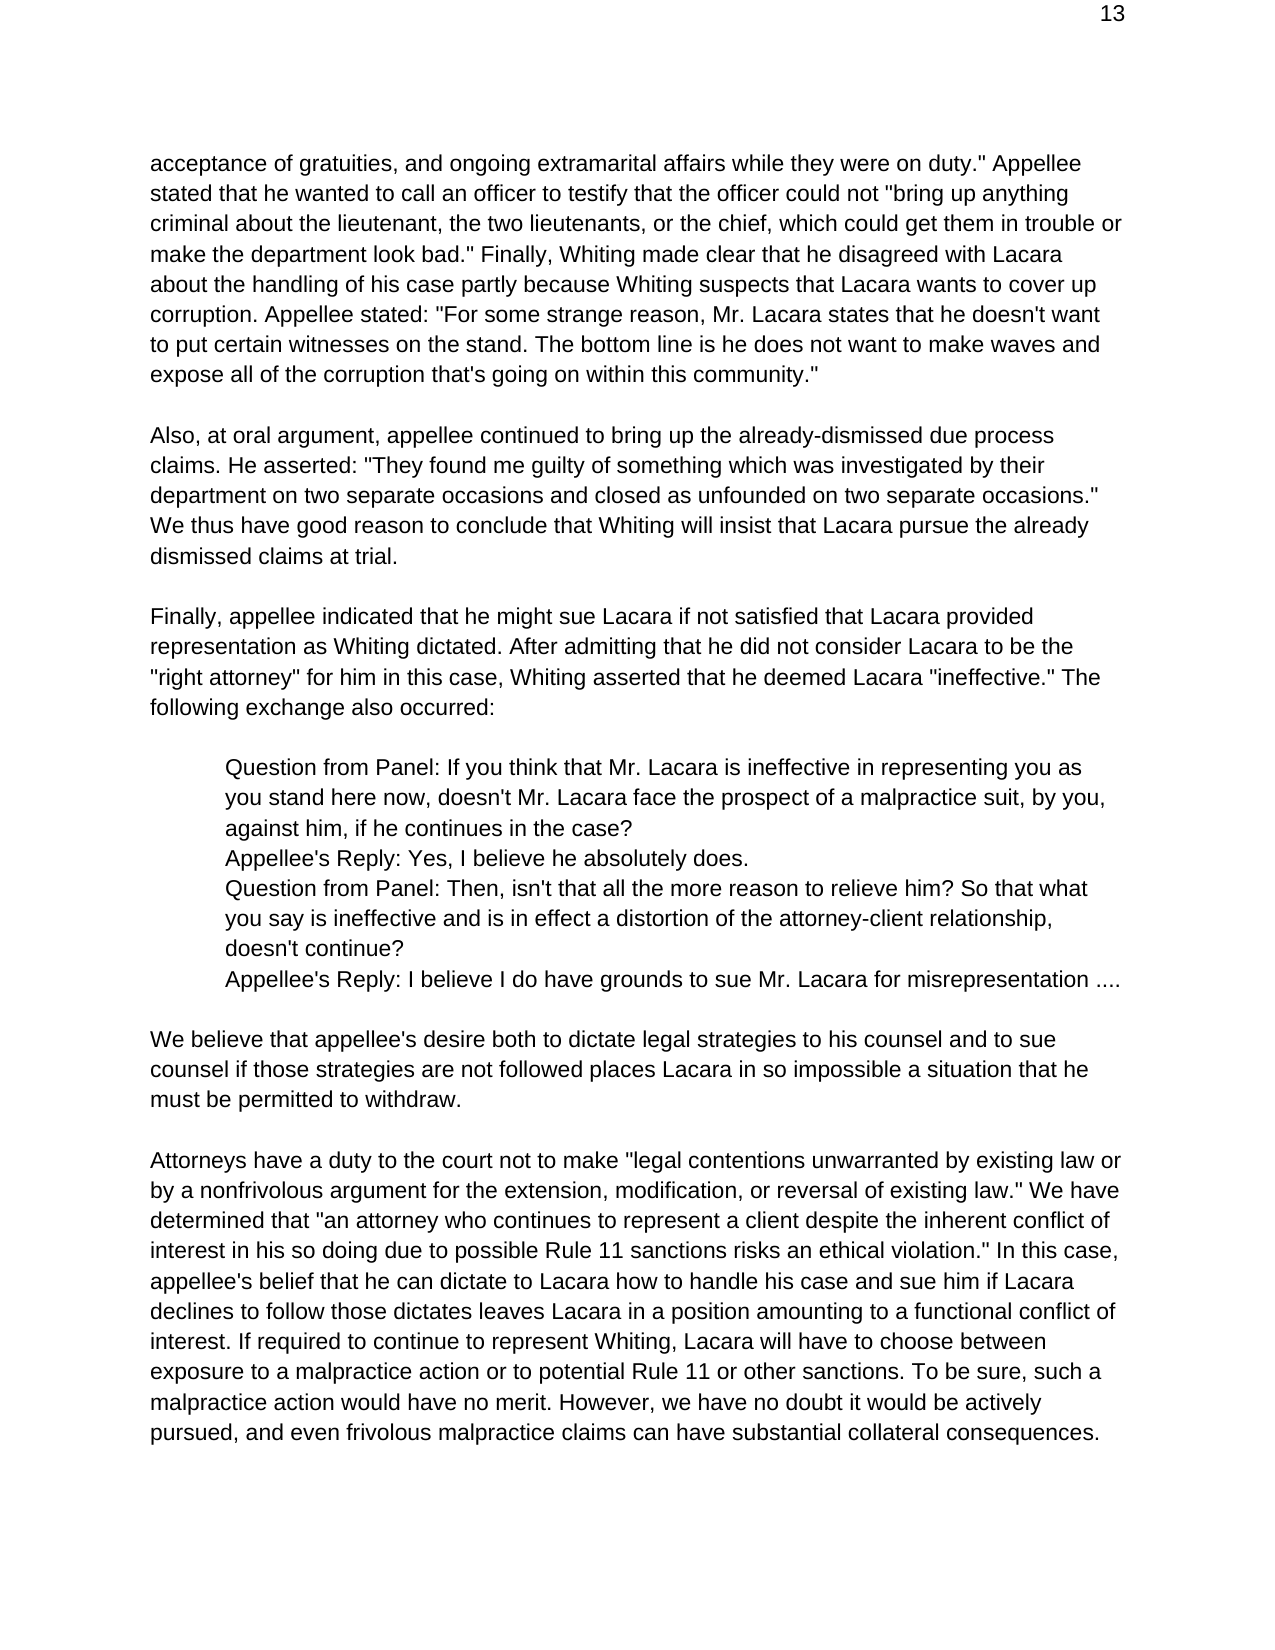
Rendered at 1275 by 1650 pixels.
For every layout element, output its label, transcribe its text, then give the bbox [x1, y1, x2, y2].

text Attorneys have a duty to the court not to make "legal contentions unwarranted by existing law or by a nonfrivolous argument for the extension, modification, or reversal of existing law." We have determined that "an attorney who continues to represent a client despite the inherent conflict of interest in his so doing due to possible Rule 11 sanctions risks an ethical violation." In this case, appellee's belief that he can dictate to Lacara how to handle his case and sue him if Lacara declines to follow those dictates leaves Lacara in a position amounting to a functional conflict of interest. If required to continue to represent Whiting, Lacara will have to choose between exposure to a malpractice action or to potential Rule 11 or other sanctions. To be sure, such a malpractice action would have no merit. However, we have no doubt it would be actively pursued, and even frivolous malpractice claims can have substantial collateral consequences. [150, 1147, 1125, 1445]
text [150, 150, 1125, 388]
text Question from Panel: Then, isn't that all the more reason to relieve him? So that what you say is ineffective and is in effect a distortion of the attorney-client relationship, doesn't continue? [225, 875, 1125, 962]
text We believe that appellee's desire both to dictate legal strategies to his counsel and to sue counsel if those strategies are not followed places Lacara in so impossible a situation that he must be permitted to withdraw. [150, 1026, 1125, 1113]
text Appellee's Reply: Yes, I believe he absolutely does. [225, 845, 1125, 871]
text Question from Panel: If you think that Mr. Lacara is ineffective in representing you as you stand here now, doesn't Mr. Lacara face the prospect of a malpractice suit, by you, against him, if he continues in the case? [225, 754, 1125, 841]
text Finally, appellee indicated that he might sue Lacara if not satisfied that Lacara provided representation as Whiting dictated. After admitting that he did not consider Lacara to be the "right attorney" for him in this case, Whiting asserted that he deemed Lacara "ineffective." The following exchange also occurred: [150, 603, 1125, 720]
text Also, at oral argument, appellee continued to bring up the already-dismissed due process claims. He asserted: "They found me guilty of something which was investigated by their department on two separate occasions and closed as unfounded on two separate occasions." We thus have good reason to conclude that Whiting will insist that Lacara pursue the already dismissed claims at trial. [150, 422, 1125, 569]
text Appellee's Reply: I believe I do have grounds to sue Mr. Lacara for misrepresentation .... [225, 966, 1125, 992]
